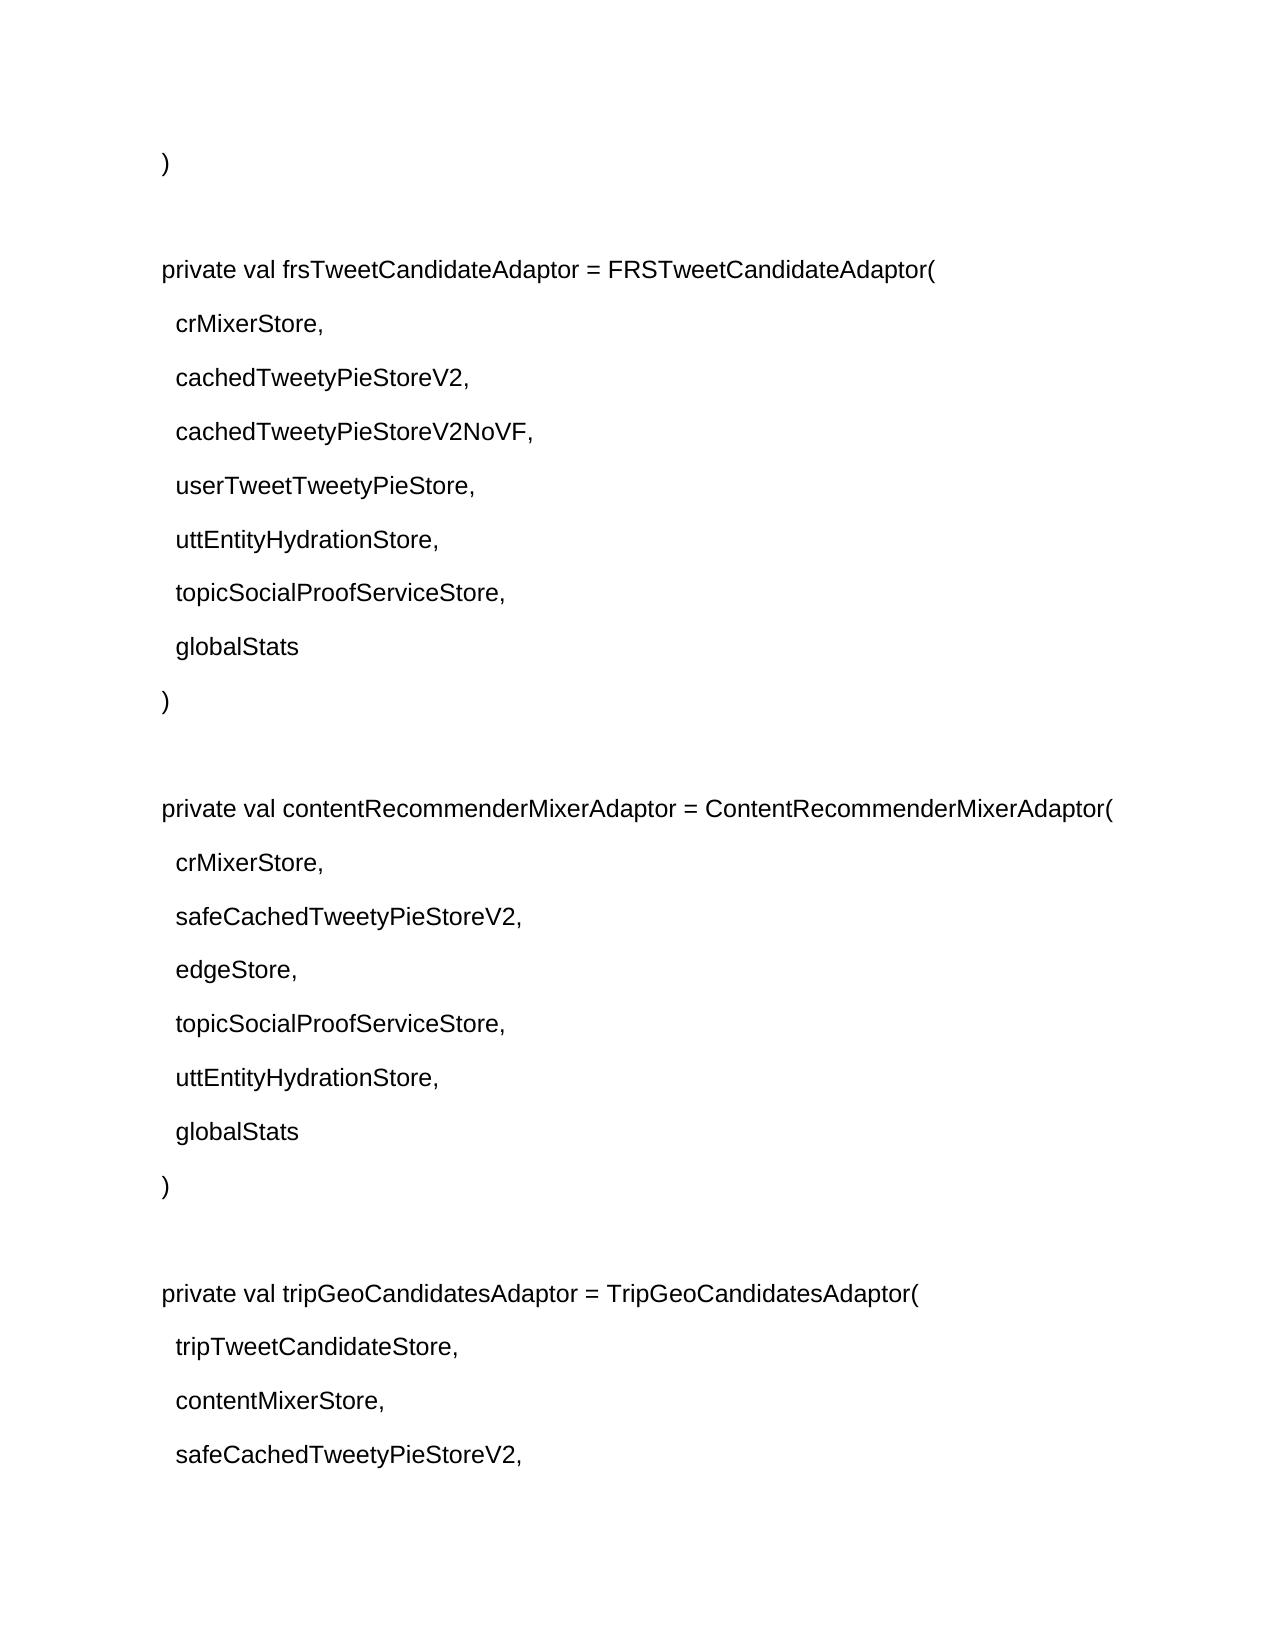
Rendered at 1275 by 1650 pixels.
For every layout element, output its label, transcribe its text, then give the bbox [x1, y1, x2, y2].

text crMixerStore, [148, 848, 1127, 876]
text uttEntityHydrationStore, [148, 524, 1127, 553]
text private val frsTweetCandidateAdaptor = FRSTweetCandidateAdaptor( [148, 255, 1127, 284]
text cachedTweetyPieStoreV2NoVF, [148, 417, 1127, 446]
text ) [148, 1171, 1127, 1199]
text globalStats [148, 632, 1127, 661]
text ) [148, 686, 1127, 715]
text topicSocialProofServiceStore, [148, 1009, 1127, 1038]
text private val tripGeoCandidatesAdaptor = TripGeoCandidatesAdaptor( [148, 1278, 1127, 1307]
text tripTweetCandidateStore, [148, 1332, 1127, 1361]
text edgeStore, [148, 955, 1127, 984]
text ) [148, 148, 1127, 176]
text private val contentRecommenderMixerAdaptor = ContentRecommenderMixerAdaptor( [148, 794, 1127, 823]
text contentMixerStore, [148, 1386, 1127, 1415]
text uttEntityHydrationStore, [148, 1063, 1127, 1092]
text userTweetTweetyPieStore, [148, 471, 1127, 499]
text safeCachedTweetyPieStoreV2, [148, 902, 1127, 930]
text globalStats [148, 1117, 1127, 1146]
text safeCachedTweetyPieStoreV2, [148, 1440, 1127, 1469]
text crMixerStore, [148, 309, 1127, 338]
text cachedTweetyPieStoreV2, [148, 363, 1127, 392]
text topicSocialProofServiceStore, [148, 578, 1127, 607]
